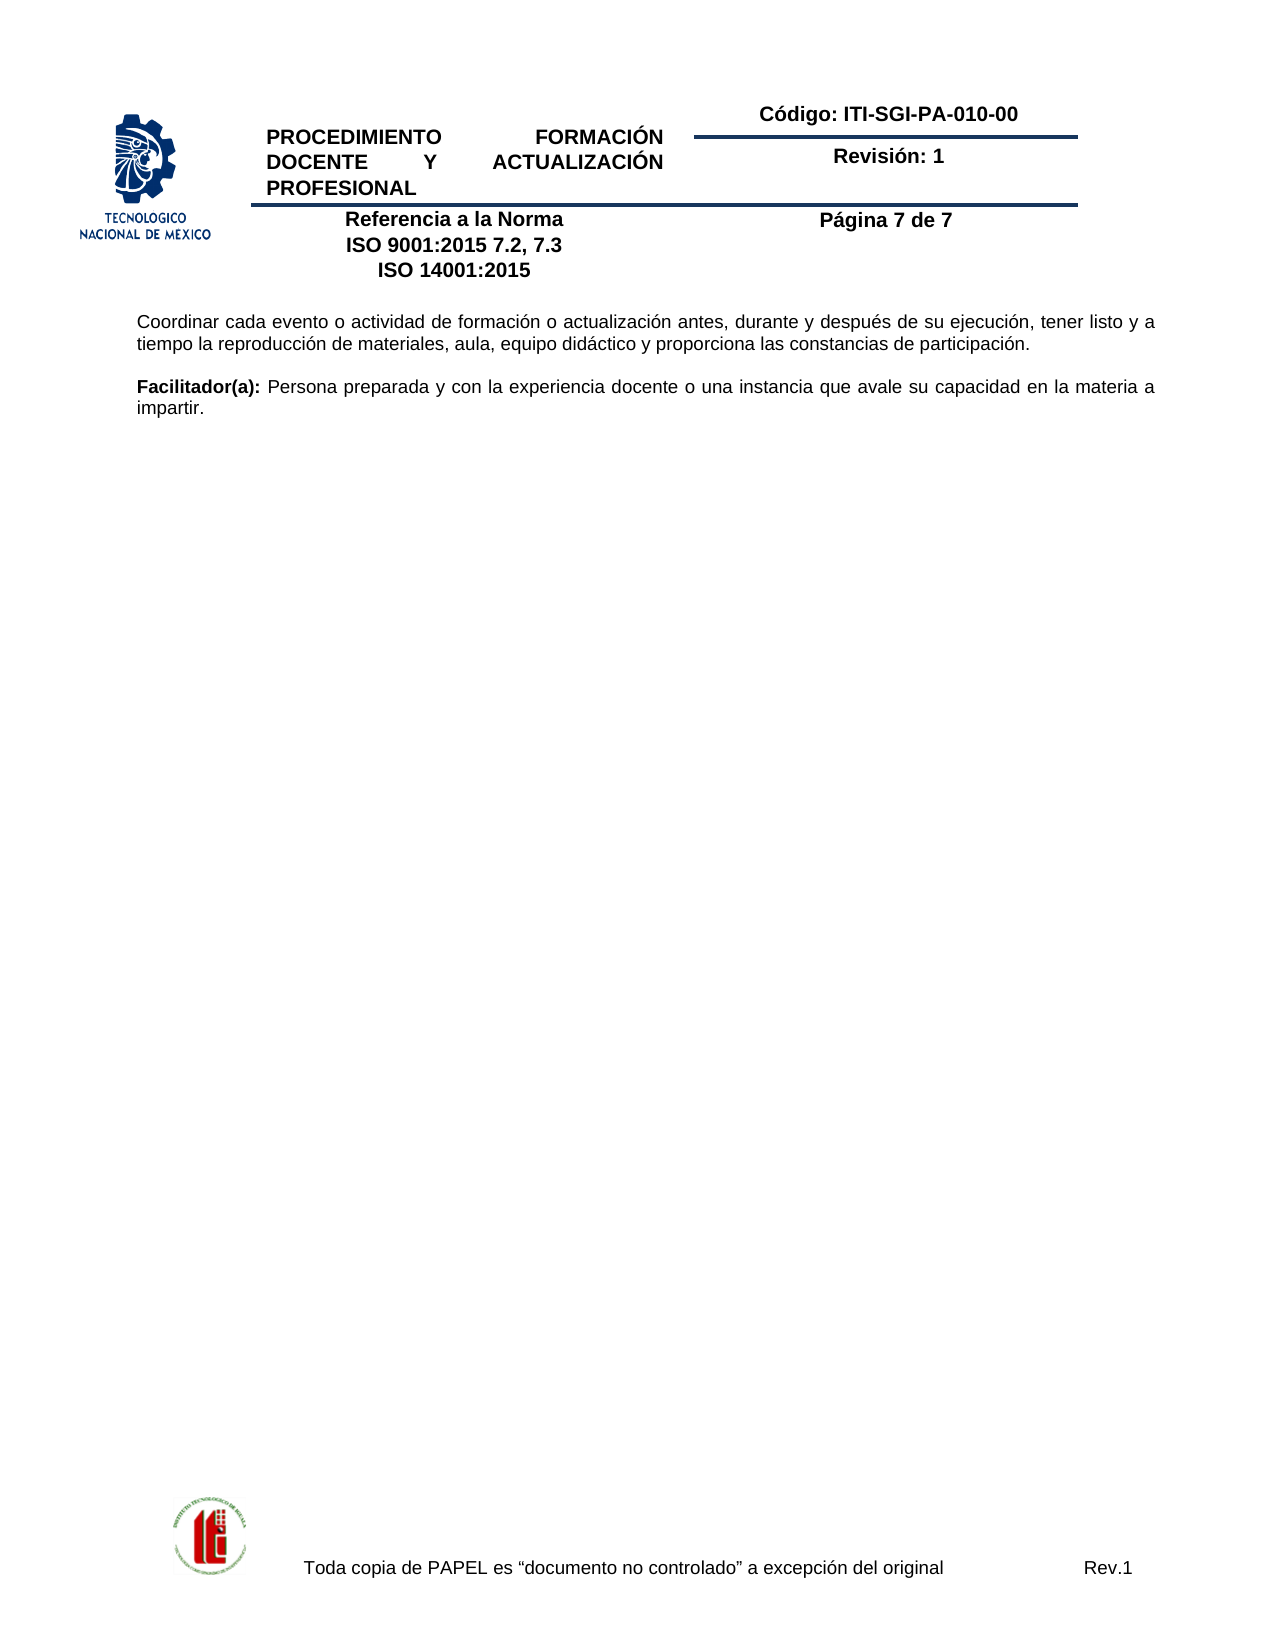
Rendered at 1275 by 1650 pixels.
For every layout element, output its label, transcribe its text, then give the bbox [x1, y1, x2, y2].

text Coordinar cada evento o actividad de formación o actualización antes, durante y después de su ejecución, tener listo y a tiempo la reproducción de materiales, aula, equipo didáctico y proporciona las constancias de participación. [137, 311, 1157, 354]
picture [29, 99, 252, 258]
text Facilitador(a): Persona preparada y con la experiencia docente o una instancia que avale su capacidad en la materia a impartir. [137, 376, 1157, 419]
picture [173, 1497, 247, 1575]
